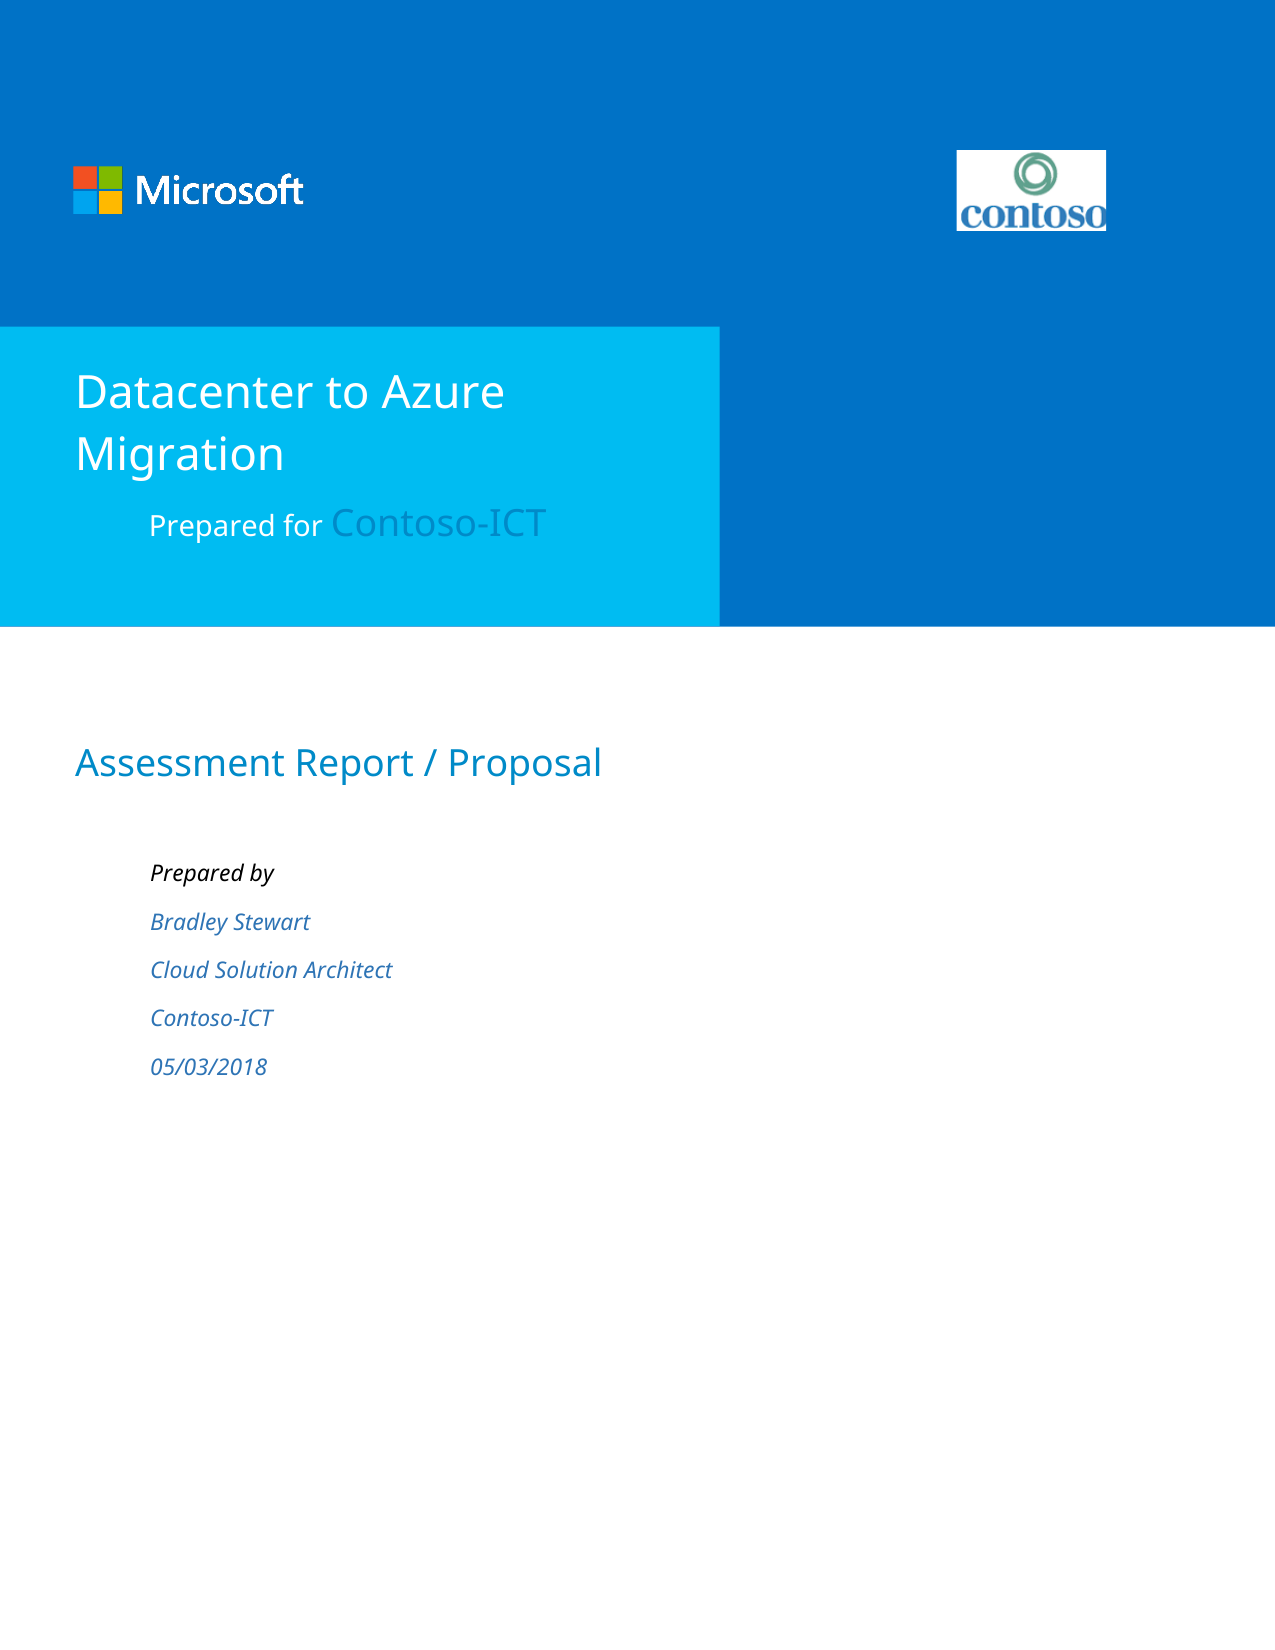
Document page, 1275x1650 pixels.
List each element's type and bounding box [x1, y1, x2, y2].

picture [956, 150, 1107, 231]
picture [41, 137, 335, 242]
